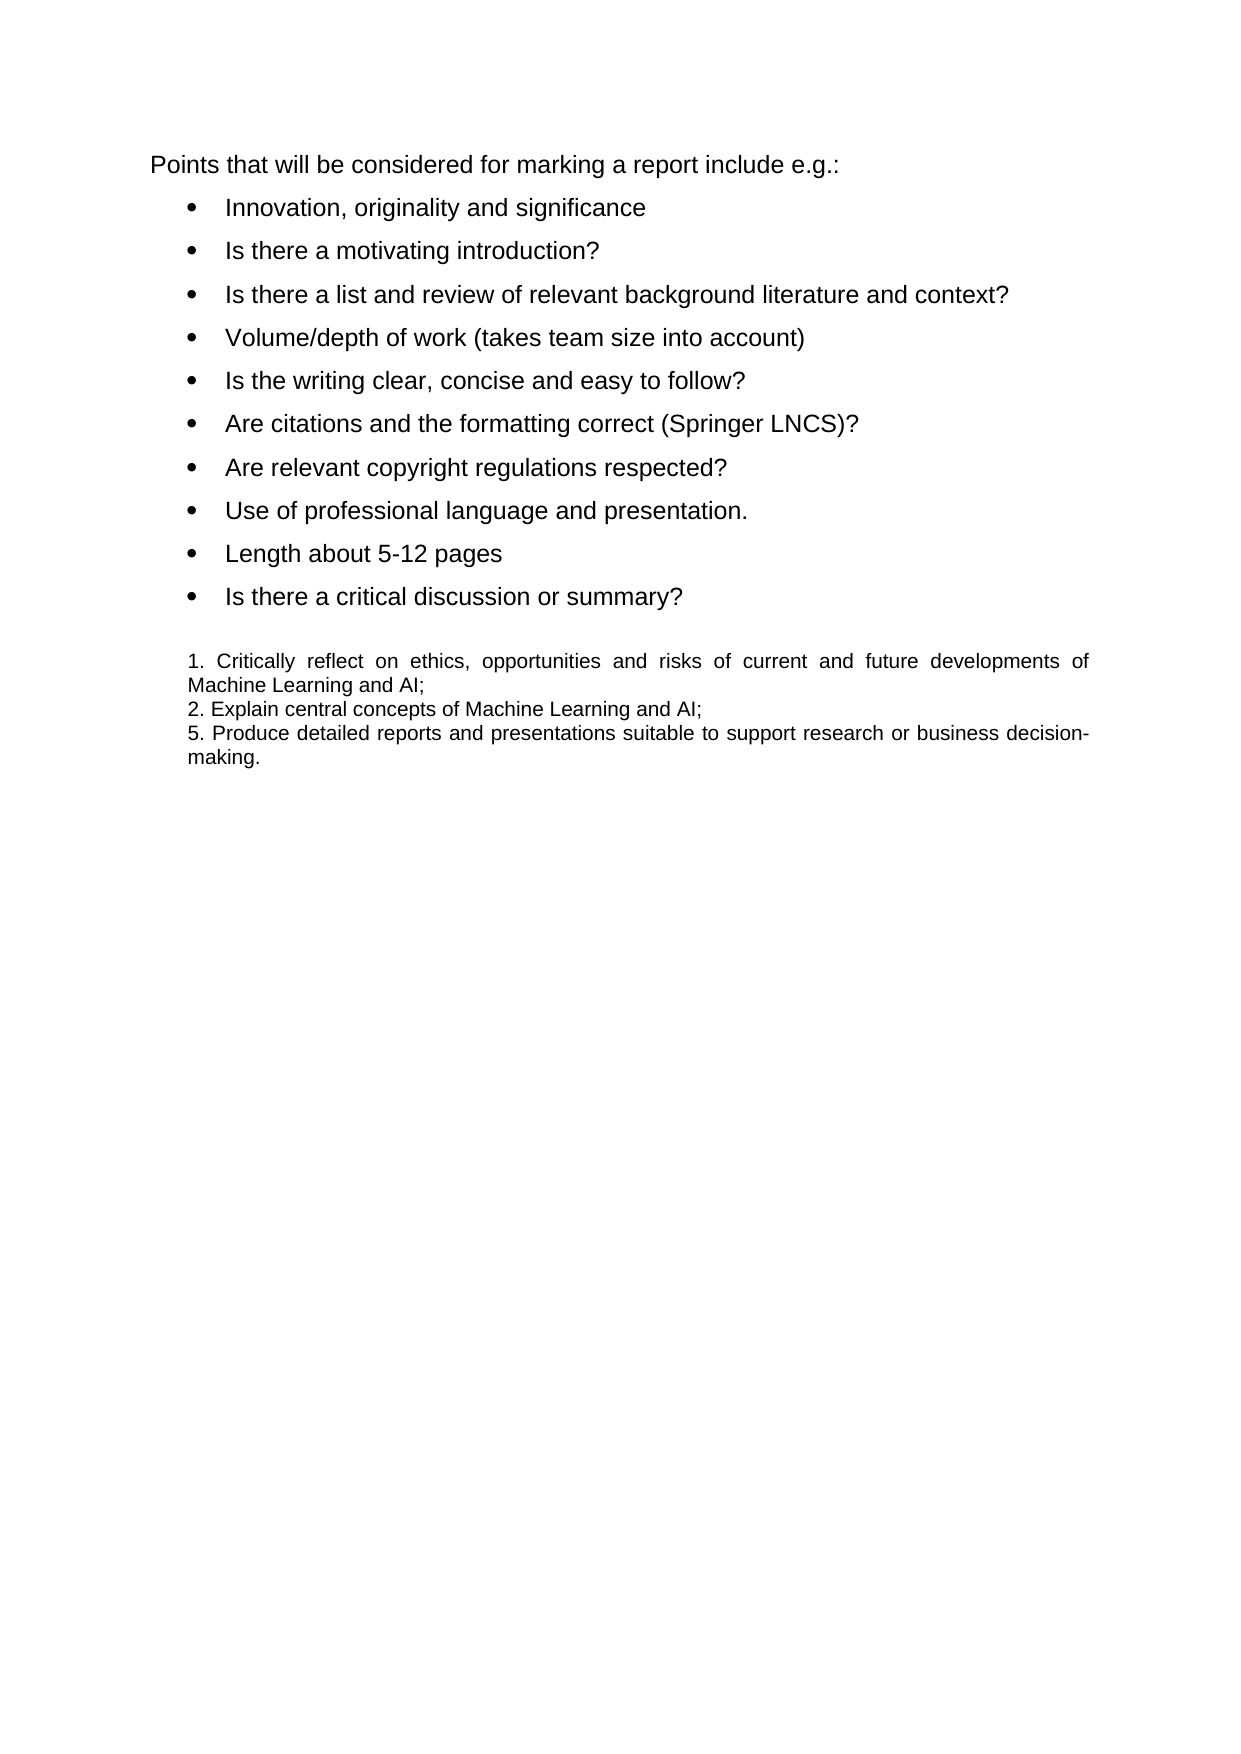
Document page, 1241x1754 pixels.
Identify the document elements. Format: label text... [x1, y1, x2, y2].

text Points that will be considered for marking a report include e.g.: [150, 150, 1090, 179]
text 5. Produce detailed reports and presentations suitable to support research or business decision-making. [187, 721, 1091, 769]
text 1. Critically reflect on ethics, opportunities and risks of current and future developments of Machine Learning and AI; [187, 649, 1091, 697]
list Innovation, originality and significance [187, 193, 1090, 222]
list Are citations and the formatting correct (Springer LNCS)? [187, 409, 1090, 438]
list Are relevant copyright regulations respected? [187, 452, 1090, 481]
list Length about 5-12 pages [187, 539, 1090, 568]
list Is there a motivating introduction? [187, 236, 1090, 265]
list Use of professional language and presentation. [187, 496, 1090, 524]
list Is the writing clear, concise and easy to follow? [187, 366, 1090, 395]
text 2. Explain central concepts of Machine Learning and AI; [187, 697, 1091, 721]
list Is there a critical discussion or summary? [187, 582, 1090, 611]
list Volume/depth of work (takes team size into account) [187, 323, 1090, 352]
list Is there a list and review of relevant background literature and context? [187, 279, 1090, 308]
